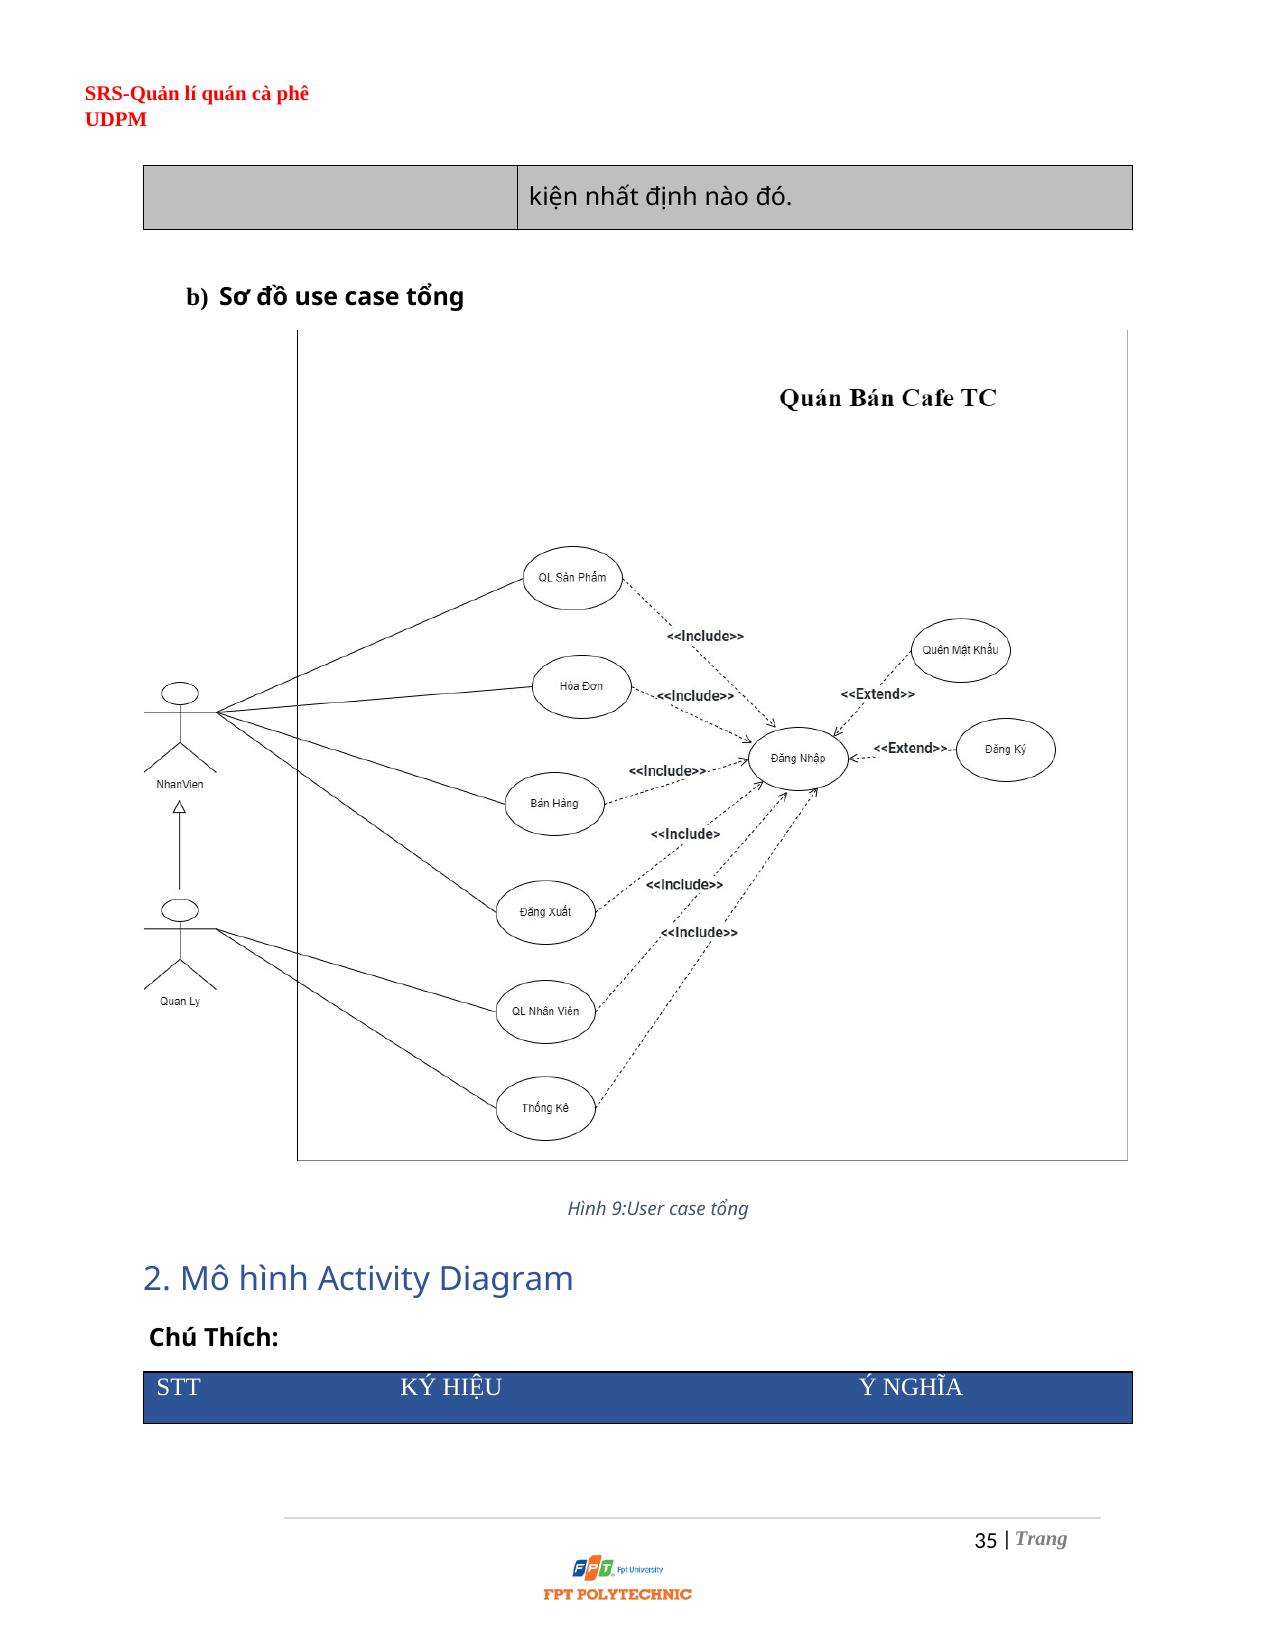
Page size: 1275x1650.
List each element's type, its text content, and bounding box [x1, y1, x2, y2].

text Chú Thích: [143, 1320, 1132, 1354]
table_cell [144, 166, 517, 229]
picture [143, 330, 1128, 1161]
picture [542, 1545, 692, 1618]
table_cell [518, 166, 1132, 229]
table_header Ký Hiệu [213, 1373, 689, 1423]
list Sơ đồ use case tổng [186, 278, 1101, 312]
text Hình 9:User case tổng [69, 1195, 1137, 1220]
subtitle 2. Mô hình Activity Diagram [143, 1255, 1137, 1300]
table_header Ý Nghĩa [689, 1373, 1132, 1423]
table_header STT [144, 1373, 213, 1423]
